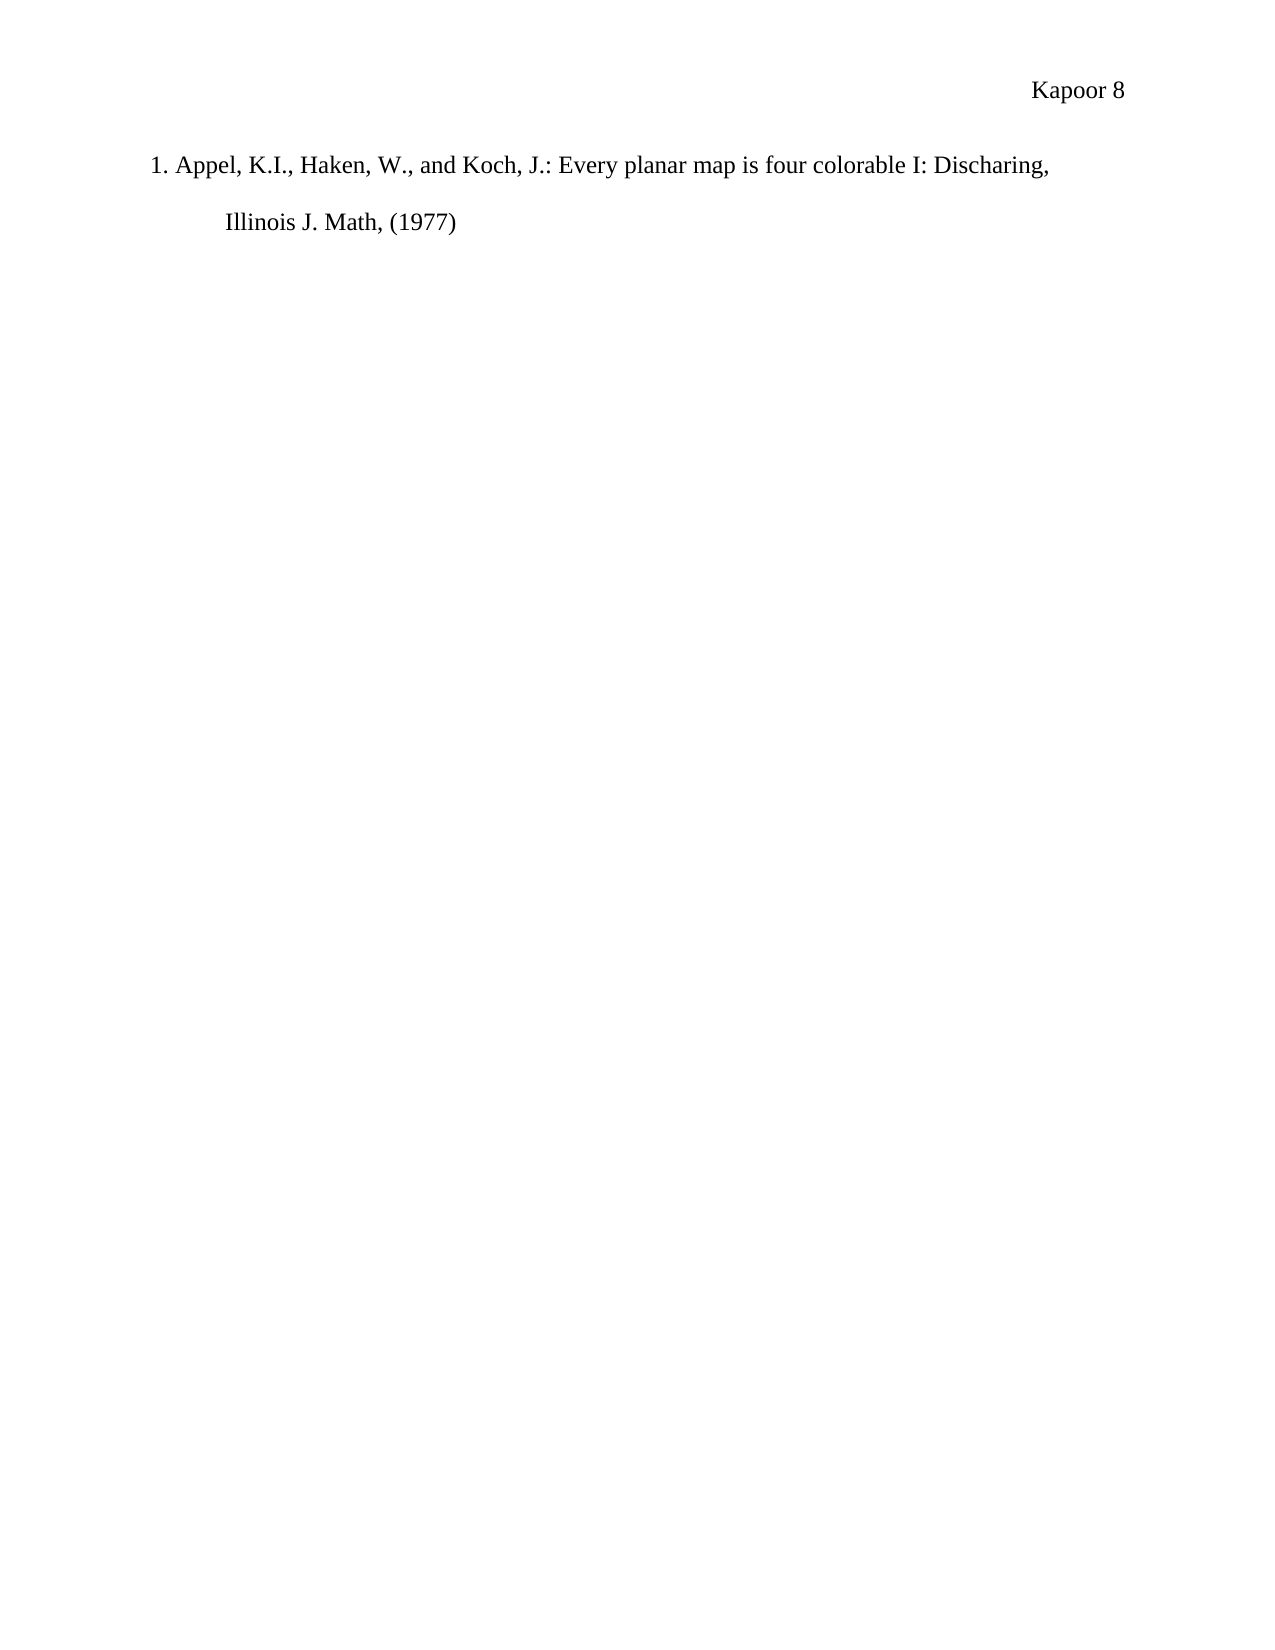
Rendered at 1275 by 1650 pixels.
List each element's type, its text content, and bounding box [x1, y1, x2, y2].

text 1. Appel, K.I., Haken, W., and Koch, J.: Every planar map is four colorable I: Discharing, Illinois J. Math, (1977) [150, 150, 1125, 236]
